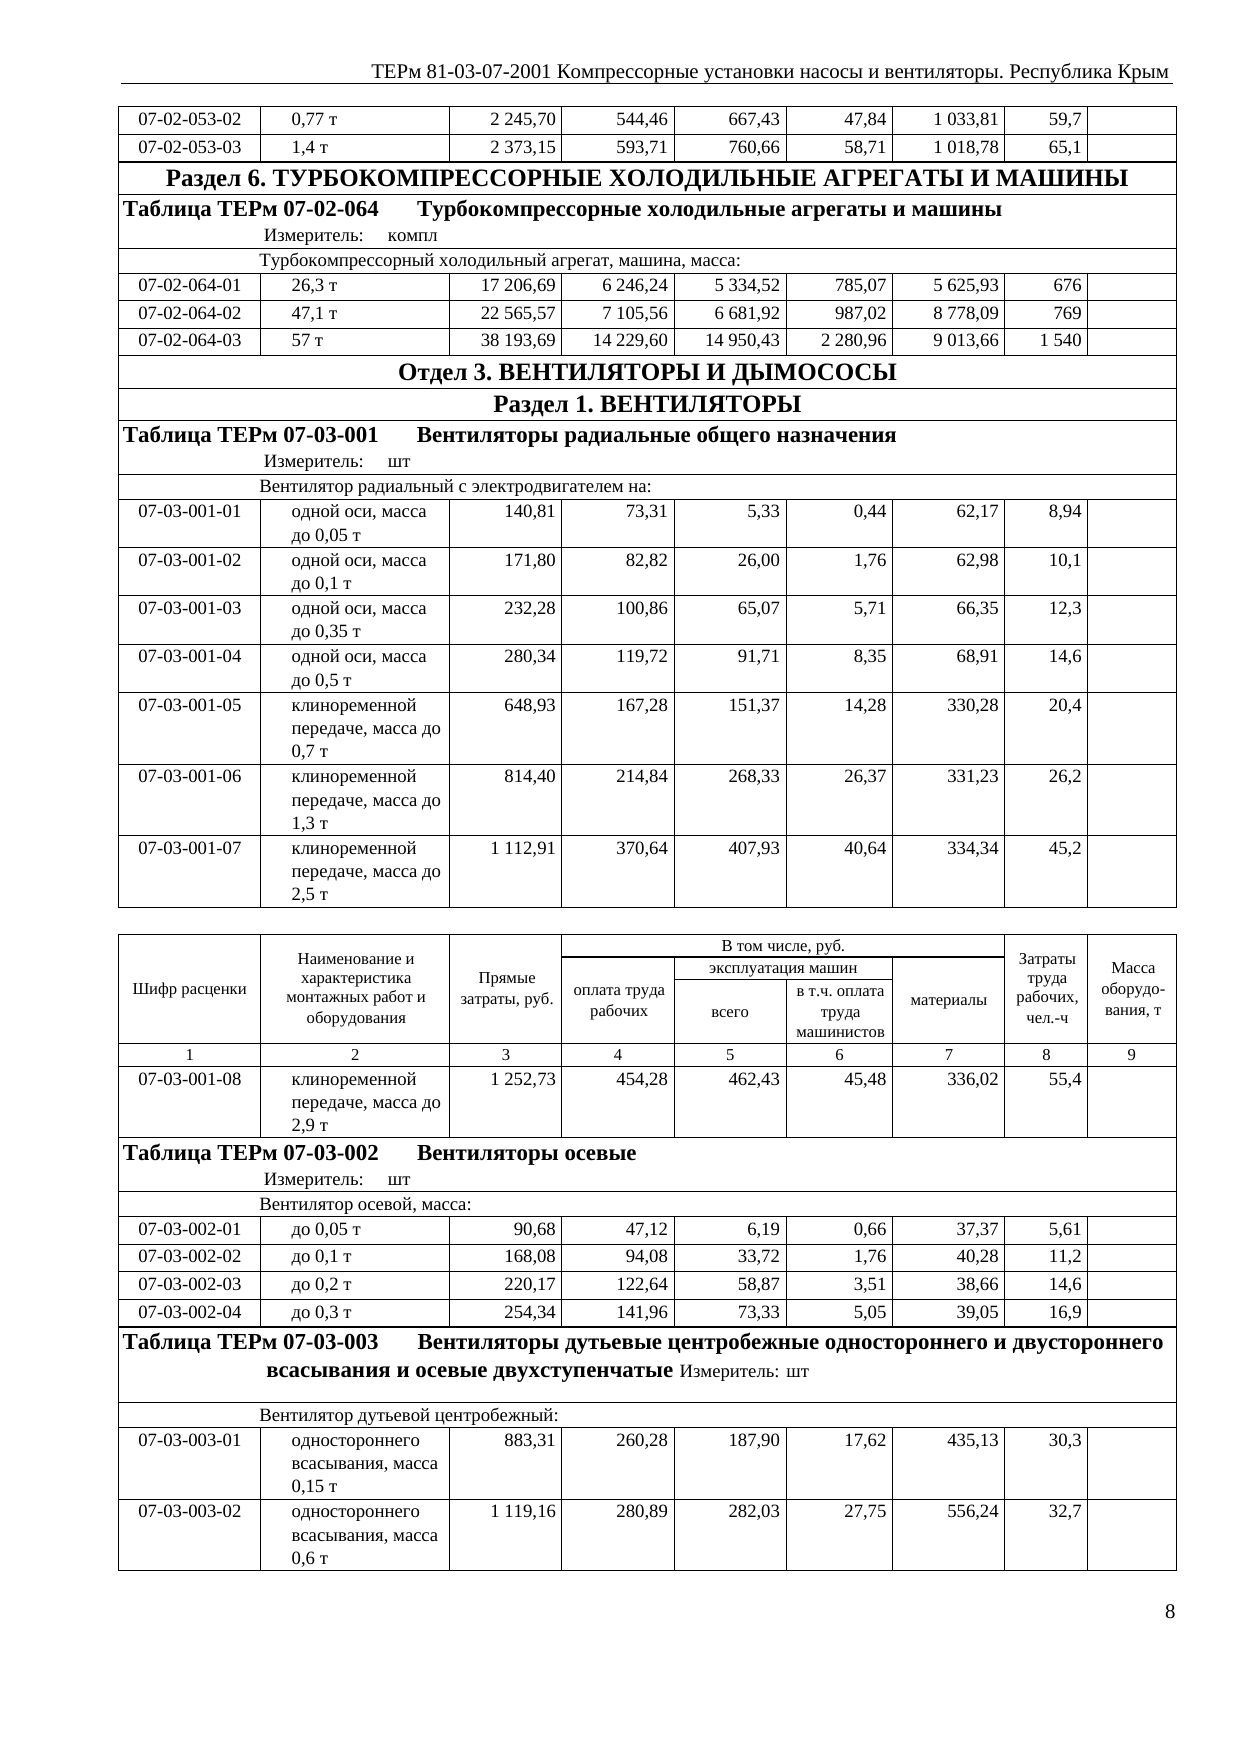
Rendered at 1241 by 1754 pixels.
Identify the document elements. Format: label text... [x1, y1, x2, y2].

table_cell [1088, 1245, 1176, 1271]
table_cell 14,6 [1005, 645, 1087, 692]
table_cell 45,2 [1005, 836, 1087, 907]
table_cell 214,84 [562, 765, 674, 835]
table_cell 17,62 [787, 1428, 892, 1499]
table_cell 11,2 [1005, 1245, 1087, 1271]
table_cell 07-03-002-01 [119, 1217, 260, 1244]
table_cell одной оси, масса до 0,5 т [261, 645, 449, 692]
table_cell 5 [675, 1044, 786, 1066]
table_cell оплата труда рабочих [562, 958, 674, 1043]
table_cell 07-02-064-02 [119, 301, 260, 328]
table_cell 26,2 [1005, 765, 1087, 835]
table_cell 7 105,56 [562, 301, 674, 328]
table_cell [1088, 765, 1176, 835]
table_cell до 0,05 т [261, 1217, 449, 1244]
table_cell [1088, 107, 1176, 134]
table_cell 07-02-053-03 [119, 135, 260, 161]
table_cell 07-03-001-02 [119, 548, 260, 595]
table_cell [1088, 301, 1176, 328]
table_cell 30,3 [1005, 1428, 1087, 1499]
table_cell Вентилятор дутьевой центробежный: [119, 1403, 1176, 1427]
table_cell 07-03-001-05 [119, 693, 260, 763]
table_cell 55,4 [1005, 1067, 1087, 1137]
table_cell одностороннего всасывания, масса 0,6 т [261, 1500, 449, 1570]
table_cell 0,66 [787, 1217, 892, 1244]
table_cell 26,00 [675, 548, 786, 595]
table_cell 07-03-001-08 [119, 1067, 260, 1137]
table_cell 769 [1005, 301, 1087, 328]
table_cell Таблица ТЕРм 07-03-002 Вентиляторы осевые Измеритель: шт [119, 1138, 1176, 1191]
table_cell до 0,2 т [261, 1272, 449, 1299]
table_cell 07-03-001-07 [119, 836, 260, 907]
table_cell 648,93 [450, 693, 561, 763]
table_cell 151,37 [675, 693, 786, 763]
table_cell 370,64 [562, 836, 674, 907]
table_cell 68,91 [893, 645, 1004, 692]
table_cell Таблица ТЕРм 07-03-001 Вентиляторы радиальные общего назначения Измеритель: шт [119, 421, 1176, 473]
table_cell 260,28 [562, 1428, 674, 1499]
table_cell [1088, 693, 1176, 763]
table_cell [1088, 1217, 1176, 1244]
table_cell 6 246,24 [562, 274, 674, 300]
table_cell 2 280,96 [787, 329, 892, 355]
table_cell 9 [1088, 1044, 1176, 1066]
table_cell до 0,3 т [261, 1300, 449, 1326]
table_cell 407,93 [675, 836, 786, 907]
table_cell 593,71 [562, 135, 674, 161]
table_cell 07-03-002-03 [119, 1272, 260, 1299]
table_cell 8,94 [1005, 500, 1087, 547]
table_cell клиноременной передаче, масса до 2,9 т [261, 1067, 449, 1137]
table_cell 987,02 [787, 301, 892, 328]
table_cell 6 [787, 1044, 892, 1066]
table_cell [1088, 1272, 1176, 1299]
table_cell 5,33 [675, 500, 786, 547]
table_cell 20,4 [1005, 693, 1087, 763]
table_header Затраты труда рабочих, чел.-ч [1005, 935, 1087, 1043]
table_cell 16,9 [1005, 1300, 1087, 1326]
table_cell клиноременной передаче, масса до 2,5 т [261, 836, 449, 907]
table_cell 32,7 [1005, 1500, 1087, 1570]
table_cell 8 [1005, 1044, 1087, 1066]
table_cell 94,08 [562, 1245, 674, 1271]
table_cell 27,75 [787, 1500, 892, 1570]
table_cell 0,44 [787, 500, 892, 547]
table_cell 26,37 [787, 765, 892, 835]
table_cell 5 625,93 [893, 274, 1004, 300]
table_cell 3 [450, 1044, 561, 1066]
table_cell 1,4 т [261, 135, 449, 161]
table_cell 1 033,81 [893, 107, 1004, 134]
table_cell 814,40 [450, 765, 561, 835]
table_cell [1088, 1500, 1176, 1570]
table_cell 1 [119, 1044, 260, 1066]
table_cell Раздел 1. ВЕНТИЛЯТОРЫ [119, 389, 1176, 420]
table_cell 07-02-064-01 [119, 274, 260, 300]
table_cell 119,72 [562, 645, 674, 692]
table_cell 1 540 [1005, 329, 1087, 355]
table_cell [1088, 1300, 1176, 1326]
table_cell материалы [893, 958, 1004, 1043]
table_cell 39,05 [893, 1300, 1004, 1326]
table_cell 6,19 [675, 1217, 786, 1244]
table_cell 58,87 [675, 1272, 786, 1299]
table_cell [1088, 500, 1176, 547]
table_cell одной оси, масса до 0,35 т [261, 596, 449, 644]
table_cell 82,82 [562, 548, 674, 595]
table_cell 435,13 [893, 1428, 1004, 1499]
table_cell Турбокомпрессорный холодильный агрегат, машина, масса: [119, 249, 1176, 272]
table_cell 280,89 [562, 1500, 674, 1570]
table_cell 3,51 [787, 1272, 892, 1299]
table_cell одной оси, масса до 0,1 т [261, 548, 449, 595]
table_cell 59,7 [1005, 107, 1087, 134]
table_cell 760,66 [675, 135, 786, 161]
table_cell 667,43 [675, 107, 786, 134]
table_cell 47,1 т [261, 301, 449, 328]
table_cell 334,34 [893, 836, 1004, 907]
table_cell 167,28 [562, 693, 674, 763]
table_cell 40,64 [787, 836, 892, 907]
table_cell 5,05 [787, 1300, 892, 1326]
table_header Наименование и характеристика монтажных работ и оборудования [261, 935, 449, 1043]
table_cell 14 950,43 [675, 329, 786, 355]
table_header В том числе, руб. [562, 935, 1004, 956]
table_cell Вентилятор радиальный с электродвигателем на: [119, 475, 1176, 499]
table_cell 141,96 [562, 1300, 674, 1326]
table_cell 12,3 [1005, 596, 1087, 644]
table_header Прямые затраты, руб. [450, 935, 561, 1043]
table_cell 883,31 [450, 1428, 561, 1499]
table_cell 6 681,92 [675, 301, 786, 328]
table_cell Отдел 3. ВЕНТИЛЯТОРЫ И ДЫМОСОСЫ [119, 356, 1176, 388]
table_cell 122,64 [562, 1272, 674, 1299]
table_cell [1088, 1428, 1176, 1499]
table_cell всего [675, 980, 786, 1043]
table_cell 462,43 [675, 1067, 786, 1137]
table_cell 232,28 [450, 596, 561, 644]
table_cell Вентилятор осевой, масса: [119, 1192, 1176, 1216]
table_cell одной оси, масса до 0,05 т [261, 500, 449, 547]
table_cell 2 373,15 [450, 135, 561, 161]
table_cell 1 252,73 [450, 1067, 561, 1137]
table_cell 785,07 [787, 274, 892, 300]
table_cell 07-03-001-01 [119, 500, 260, 547]
table_cell 14,28 [787, 693, 892, 763]
table_cell одностороннего всасывания, масса 0,15 т [261, 1428, 449, 1499]
table_cell 171,80 [450, 548, 561, 595]
table_cell 38 193,69 [450, 329, 561, 355]
table_cell 10,1 [1005, 548, 1087, 595]
table_cell 9 013,66 [893, 329, 1004, 355]
table_cell 57 т [261, 329, 449, 355]
table_cell 676 [1005, 274, 1087, 300]
table_header Масса оборудо- вания, т [1088, 935, 1176, 1043]
table_cell 73,31 [562, 500, 674, 547]
table_cell 280,34 [450, 645, 561, 692]
table_cell в т.ч. оплата труда машинистов [787, 980, 892, 1043]
table_cell 220,17 [450, 1272, 561, 1299]
table_cell [1088, 596, 1176, 644]
table_cell клиноременной передаче, масса до 0,7 т [261, 693, 449, 763]
table_cell 17 206,69 [450, 274, 561, 300]
table_cell [1088, 329, 1176, 355]
table_cell 07-03-003-02 [119, 1500, 260, 1570]
table_cell [1088, 1067, 1176, 1137]
table_cell 62,17 [893, 500, 1004, 547]
table_cell 454,28 [562, 1067, 674, 1137]
table_cell 07-03-001-04 [119, 645, 260, 692]
table_cell 2 [261, 1044, 449, 1066]
table_cell до 0,1 т [261, 1245, 449, 1271]
table_cell 91,71 [675, 645, 786, 692]
table_cell 38,66 [893, 1272, 1004, 1299]
table_cell 07-03-002-04 [119, 1300, 260, 1326]
table_cell 45,48 [787, 1067, 892, 1137]
table_cell Таблица ТЕРм 07-03-003 Вентиляторы дутьевые центробежные одностороннего и двустороннего всасывания и осевые двухступенчатые Измеритель: шт [119, 1328, 1176, 1402]
table_cell 65,07 [675, 596, 786, 644]
table_cell 73,33 [675, 1300, 786, 1326]
table_cell 26,3 т [261, 274, 449, 300]
table_cell 1,76 [787, 548, 892, 595]
table_cell 100,86 [562, 596, 674, 644]
table_cell 5 334,52 [675, 274, 786, 300]
table_cell 5,61 [1005, 1217, 1087, 1244]
table_cell 47,12 [562, 1217, 674, 1244]
table_cell 37,37 [893, 1217, 1004, 1244]
table_cell 282,03 [675, 1500, 786, 1570]
table_cell 90,68 [450, 1217, 561, 1244]
table_cell 330,28 [893, 693, 1004, 763]
table_cell 0,77 т [261, 107, 449, 134]
table_cell 254,34 [450, 1300, 561, 1326]
table_cell 40,28 [893, 1245, 1004, 1271]
table_cell 7 [893, 1044, 1004, 1066]
table_cell 331,23 [893, 765, 1004, 835]
table_cell 1,76 [787, 1245, 892, 1271]
table_cell 140,81 [450, 500, 561, 547]
table_cell 14 229,60 [562, 329, 674, 355]
table_cell 22 565,57 [450, 301, 561, 328]
table_cell 07-02-053-02 [119, 107, 260, 134]
table_header Шифр расценки [119, 935, 260, 1043]
table_cell 187,90 [675, 1428, 786, 1499]
table_cell 07-03-001-06 [119, 765, 260, 835]
table_cell 65,1 [1005, 135, 1087, 161]
table_cell [1088, 274, 1176, 300]
table_cell 07-03-001-03 [119, 596, 260, 644]
table_cell эксплуатация машин [675, 958, 892, 979]
table_cell 8 778,09 [893, 301, 1004, 328]
table_cell 33,72 [675, 1245, 786, 1271]
table_cell 5,71 [787, 596, 892, 644]
table_cell 2 245,70 [450, 107, 561, 134]
table_cell 168,08 [450, 1245, 561, 1271]
table_cell [1088, 135, 1176, 161]
table_cell 14,6 [1005, 1272, 1087, 1299]
table_cell Раздел 6. ТУРБОКОМПРЕССОРНЫЕ ХОЛОДИЛЬНЫЕ АГРЕГАТЫ И МАШИНЫ [119, 163, 1176, 194]
table_cell 268,33 [675, 765, 786, 835]
table_cell [1088, 836, 1176, 907]
table_cell [1088, 645, 1176, 692]
table_cell 58,71 [787, 135, 892, 161]
table_cell 4 [562, 1044, 674, 1066]
table_cell 07-02-064-03 [119, 329, 260, 355]
table_cell 336,02 [893, 1067, 1004, 1137]
table_cell Таблица ТЕРм 07-02-064 Турбокомпрессорные холодильные агрегаты и машины Измеритель: компл [119, 195, 1176, 247]
table_cell клиноременной передаче, масса до 1,3 т [261, 765, 449, 835]
table_cell 1 018,78 [893, 135, 1004, 161]
table_cell 1 119,16 [450, 1500, 561, 1570]
table_cell [1088, 548, 1176, 595]
table_cell 544,46 [562, 107, 674, 134]
table_cell 07-03-002-02 [119, 1245, 260, 1271]
table_cell 07-03-003-01 [119, 1428, 260, 1499]
table_cell 47,84 [787, 107, 892, 134]
table_cell 8,35 [787, 645, 892, 692]
table_cell 556,24 [893, 1500, 1004, 1570]
table_cell 1 112,91 [450, 836, 561, 907]
table_cell 62,98 [893, 548, 1004, 595]
table_cell 66,35 [893, 596, 1004, 644]
